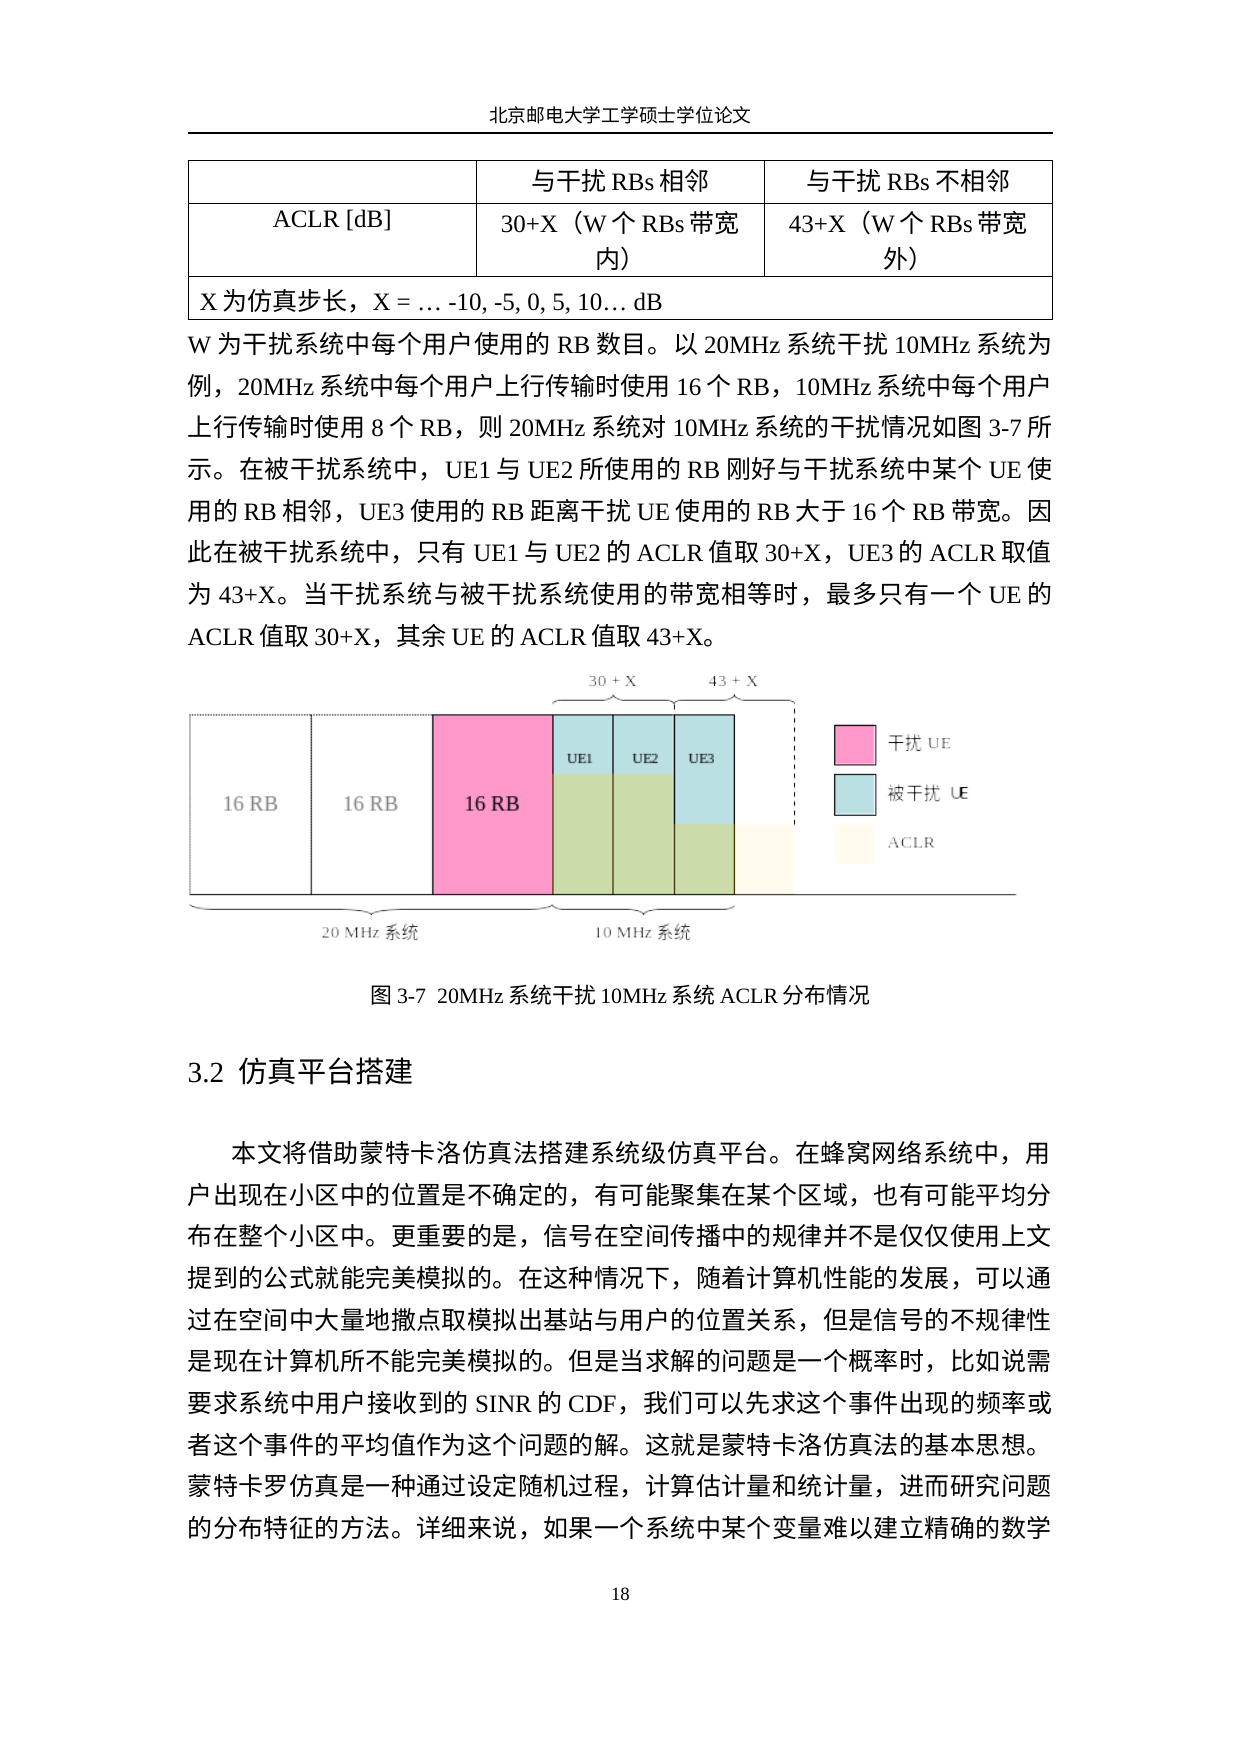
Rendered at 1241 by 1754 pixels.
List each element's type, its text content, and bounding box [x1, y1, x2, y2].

table_cell 43+X（W个RBs带宽外） [765, 204, 1052, 276]
table_cell X为仿真步长，X = … -10, -5, 0, 5, 10… dB [189, 277, 1052, 319]
table_cell 30+X（W个RBs带宽内） [477, 204, 764, 276]
subtitle 3.2 仿真平台搭建 [187, 1037, 1053, 1102]
text W为干扰系统中每个用户使用的RB数目。以20MHz系统干扰10MHz系统为例，20MHz系统中每个用户上行传输时使用16个RB，10MHz系统中每个用户上行传输时使用8个RB，则20MHz系统对10MHz系统的干扰情况如图3-7所示。在被干扰系统中，UE1与UE2所使用的RB刚好与干扰系统中某个UE使用的RB相邻，UE3使用的RB距离干扰UE使用的RB大于16个RB带宽。因此在被干扰系统中，只有UE1与UE2的ACLR值取30+X，UE3的ACLR取值为43+X。当干扰系统与被干扰系统使用的带宽相等时，最多只有一个UE的ACLR值取30+X，其余UE的ACLR值取43+X。 [187, 320, 1053, 653]
table_header [189, 161, 476, 203]
text 图3-7 20MHz系统干扰10MHz系统ACLR分布情况 [187, 978, 1053, 1010]
table_cell ACLR [dB] [189, 204, 476, 276]
table_header 与干扰RBs不相邻 [765, 161, 1052, 203]
table_header 与干扰RBs相邻 [477, 161, 764, 203]
